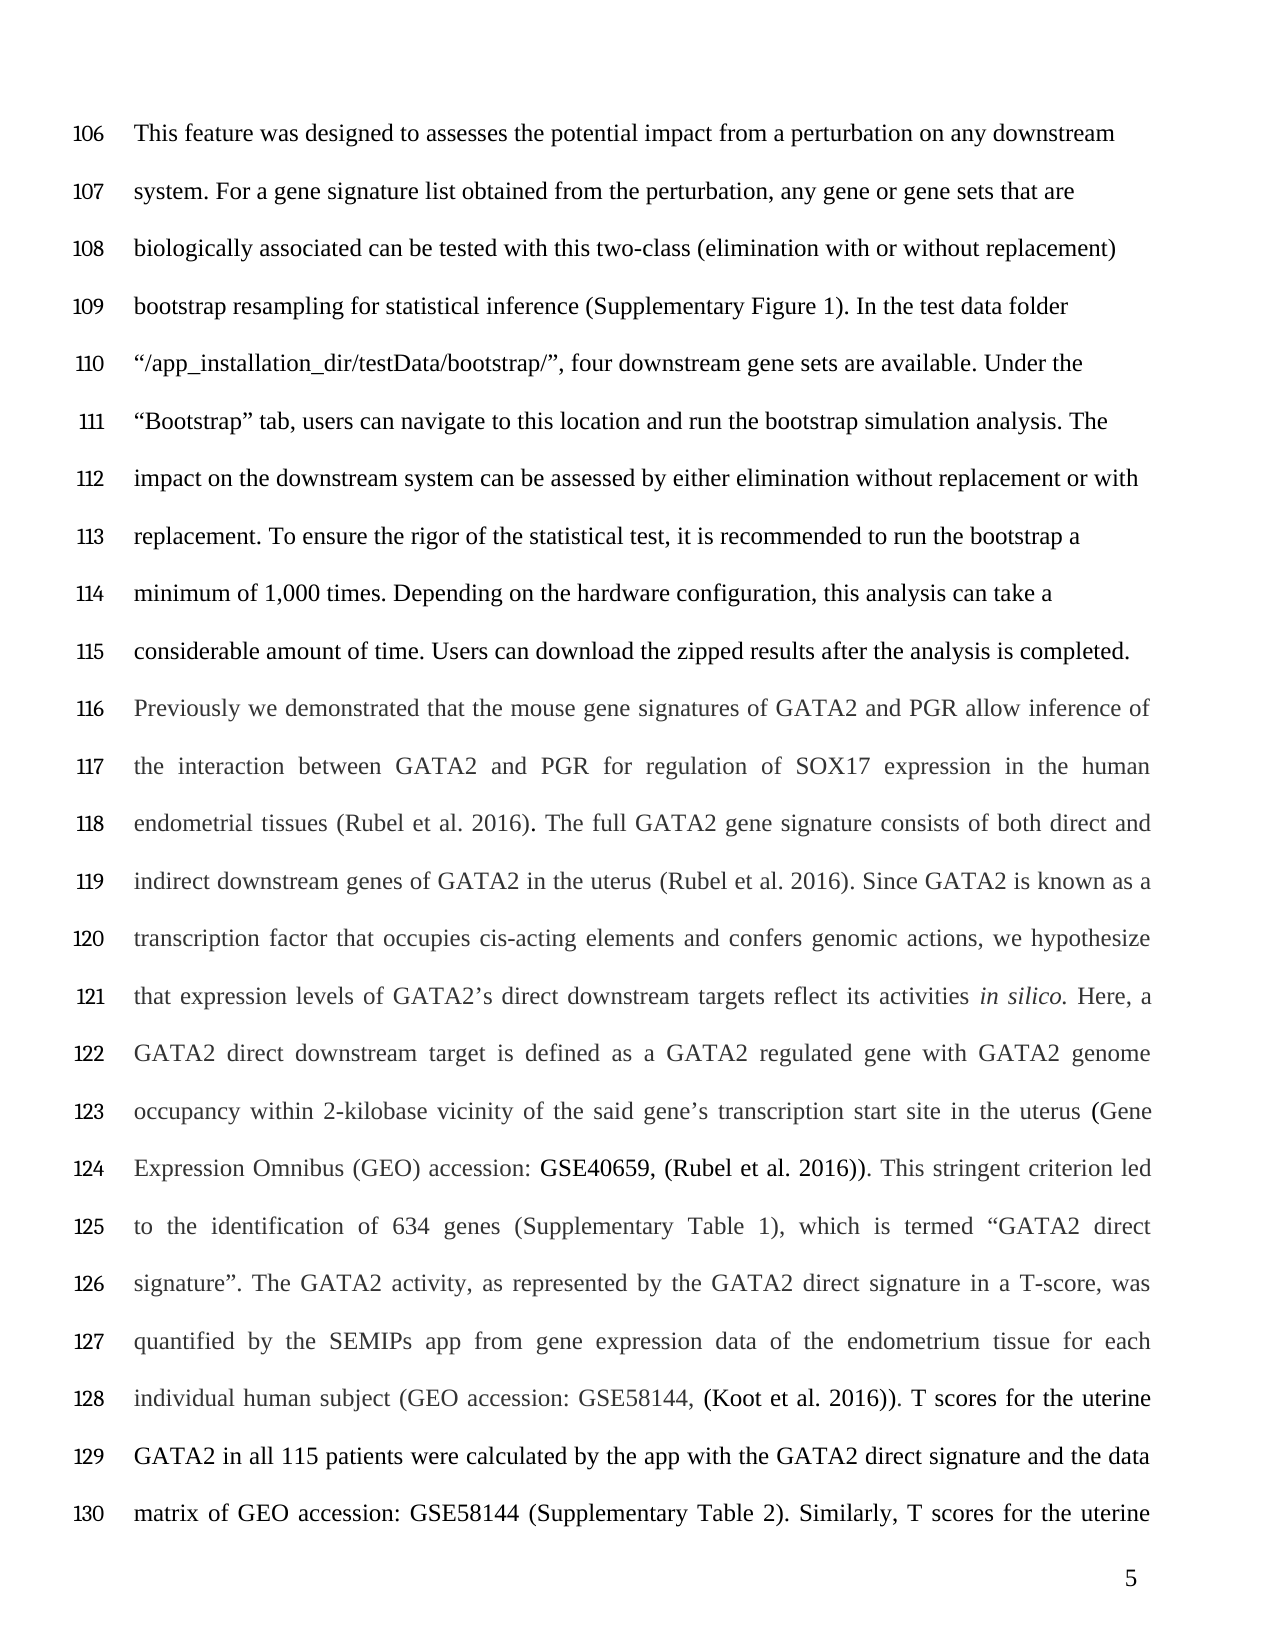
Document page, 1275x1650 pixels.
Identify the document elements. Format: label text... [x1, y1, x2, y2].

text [133, 1224, 1152, 1527]
text This feature was designed to assesses the potential impact from a perturbation on any downstream system. For a gene signature list obtained from the perturbation, any gene or gene sets that are biologically associated can be tested with this two-class (elimination with or without replacement) bootstrap resampling for statistical inference (Supplementary Figure 1). In the test data folder “/app_installation_dir/testData/bootstrap/”, four downstream gene sets are available. Under the “Bootstrap” tab, users can navigate to this location and run the bootstrap simulation analysis. The impact on the downstream system can be assessed by either elimination without replacement or with replacement. To ensure the rigor of the statistical test, it is recommended to run the bootstrap a minimum of 1,000 times. Depending on the hardware configuration, this analysis can take a considerable amount of time. Users can download the zipped results after the analysis is completed. [133, 118, 1152, 665]
